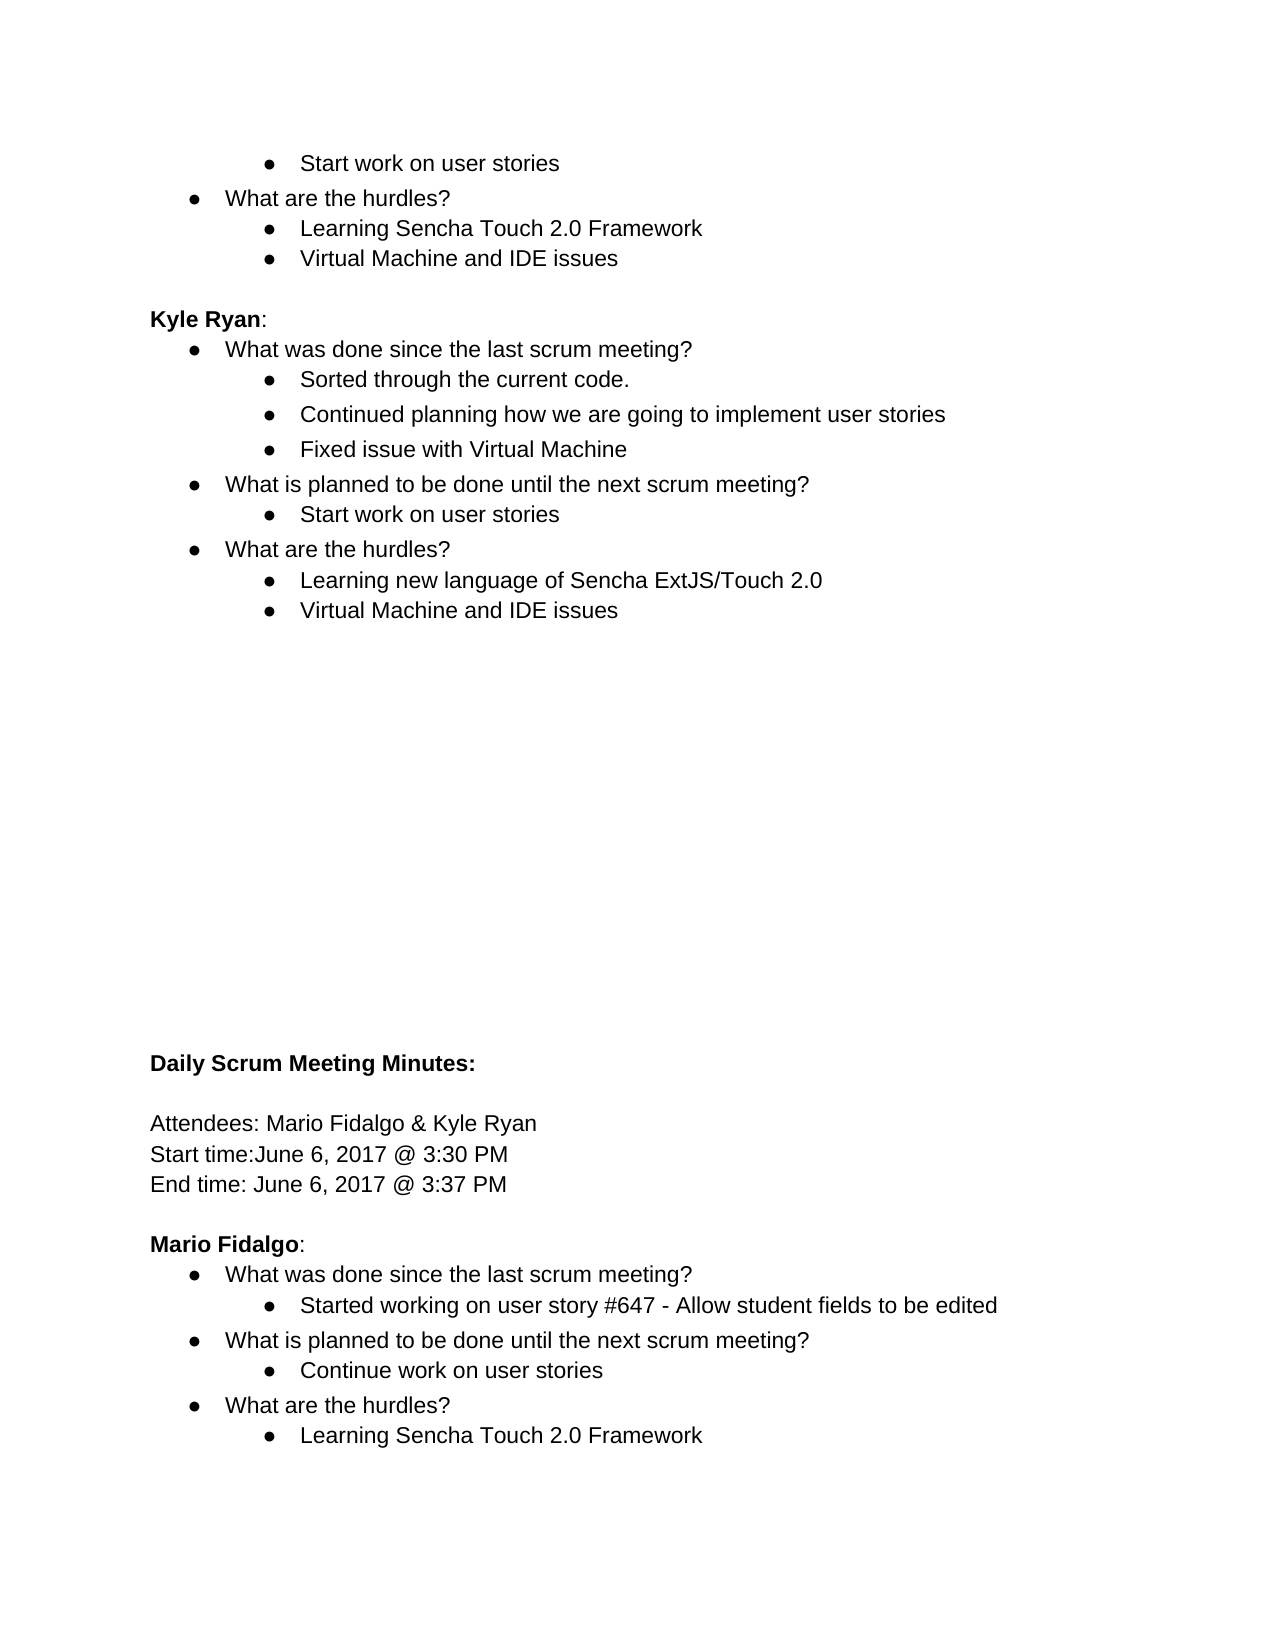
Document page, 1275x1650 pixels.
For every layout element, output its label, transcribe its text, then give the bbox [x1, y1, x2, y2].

list Learning new language of Sencha ExtJS/Touch 2.0 [225, 567, 1125, 593]
list What are the hurdles? [187, 536, 1125, 563]
list Sorted through the current code. [225, 366, 1125, 393]
list What are the hurdles? [187, 185, 1125, 211]
list What was done since the last scrum meeting? [187, 336, 1125, 362]
text Start time:June 6, 2017 @ 3:30 PM [150, 1141, 1125, 1167]
list Started working on user story #647 - Allow student fields to be edited [225, 1292, 1125, 1318]
list What was done since the last scrum meeting? [187, 1261, 1125, 1288]
text End time: June 6, 2017 @ 3:37 PM [150, 1171, 1125, 1197]
list Continued planning how we are going to implement user stories [225, 401, 1125, 428]
list Start work on user stories [225, 150, 1125, 176]
list Learning Sencha Touch 2.0 Framework [225, 1422, 1125, 1448]
text Mario Fidalgo: [150, 1231, 1125, 1258]
text Daily Scrum Meeting Minutes: [150, 1050, 1125, 1076]
text Attendees: Mario Fidalgo & Kyle Ryan [150, 1110, 1125, 1137]
list Virtual Machine and IDE issues [225, 597, 1125, 623]
text Kyle Ryan: [150, 306, 1125, 332]
list What is planned to be done until the next scrum meeting? [187, 471, 1125, 498]
list Virtual Machine and IDE issues [225, 245, 1125, 272]
list What is planned to be done until the next scrum meeting? [187, 1327, 1125, 1353]
list Start work on user stories [225, 501, 1125, 528]
list Continue work on user stories [225, 1357, 1125, 1383]
list Fixed issue with Virtual Machine [225, 436, 1125, 463]
list Learning Sencha Touch 2.0 Framework [225, 215, 1125, 242]
list What are the hurdles? [187, 1392, 1125, 1418]
